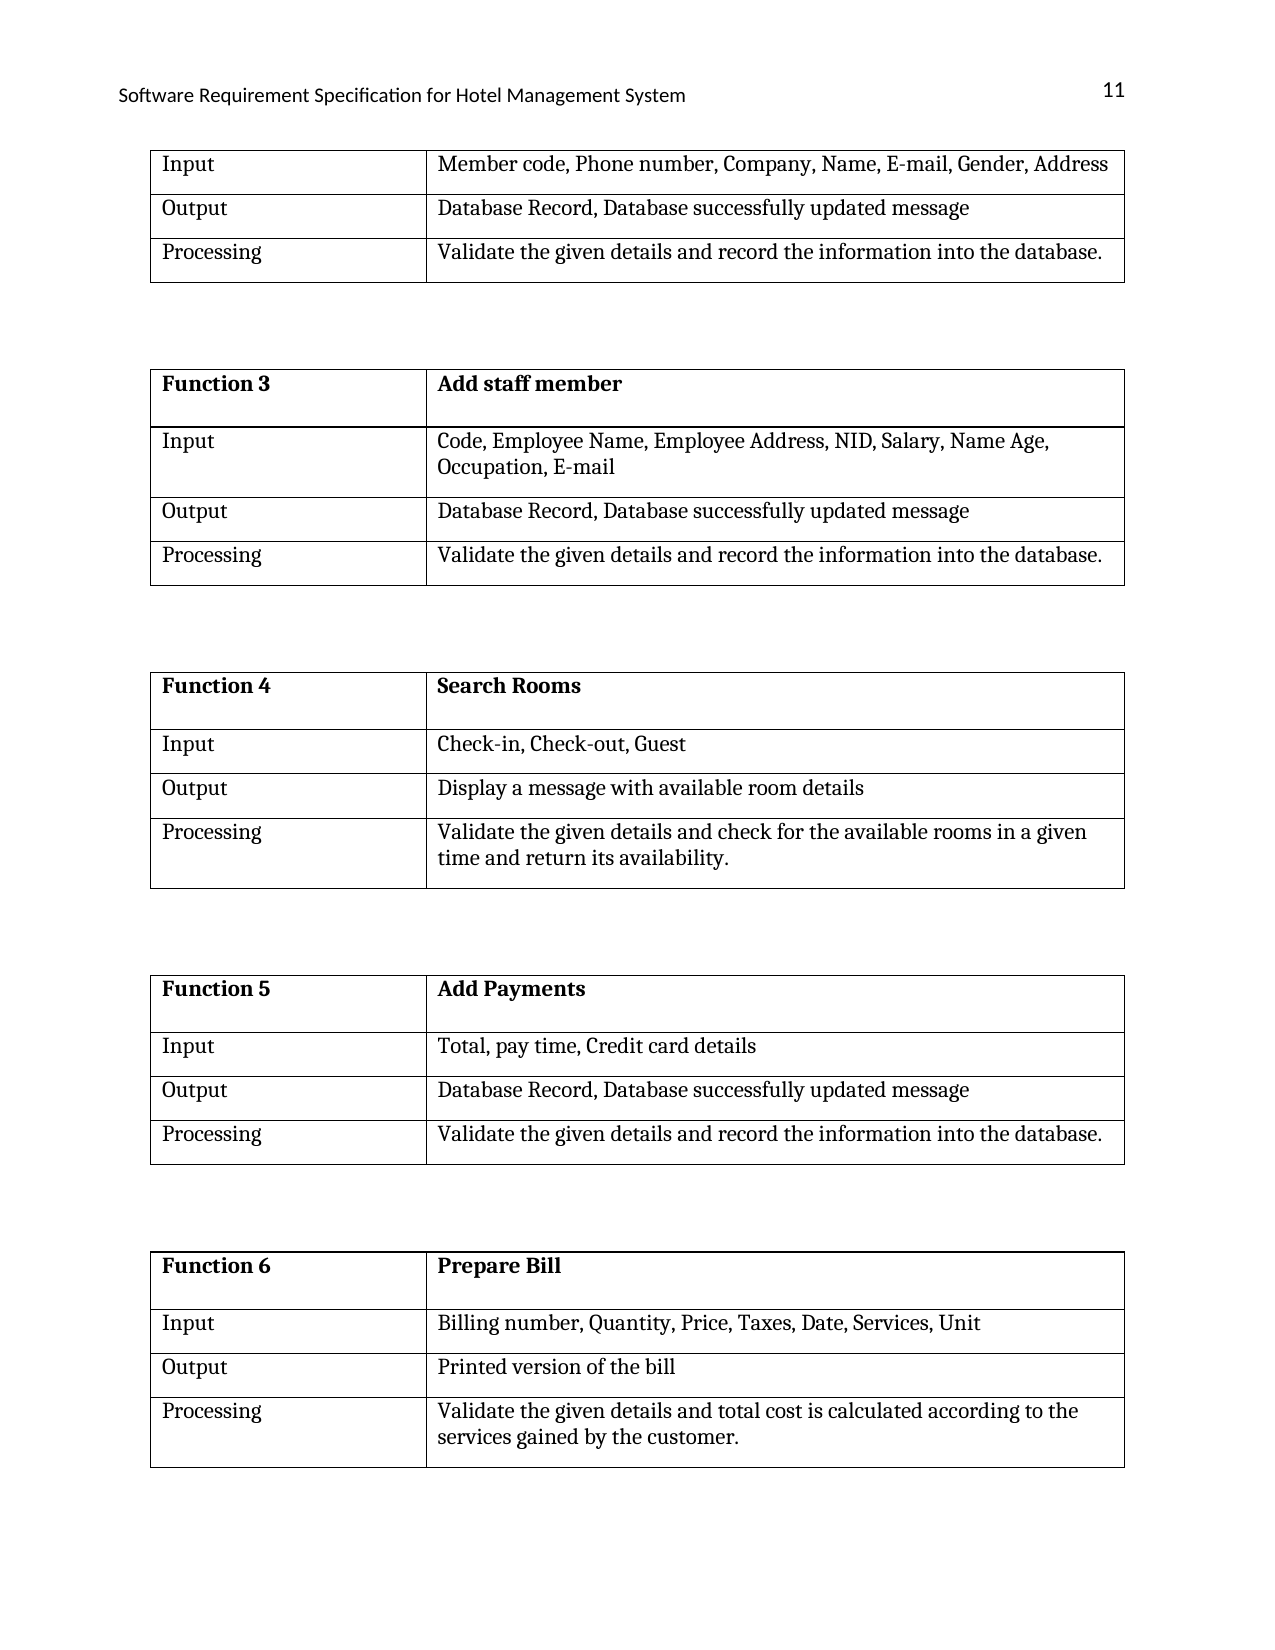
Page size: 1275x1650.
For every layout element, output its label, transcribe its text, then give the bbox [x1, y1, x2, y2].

table_cell Output [151, 1077, 426, 1120]
table_cell Check-in, Check-out, Guest [427, 730, 1124, 773]
table_cell Printed version of the bill [427, 1354, 1124, 1397]
table_cell Processing [151, 819, 426, 888]
table_cell Database Record, Database successfully updated message [427, 498, 1124, 541]
table_header Add Payments [427, 976, 1124, 1032]
table_header Function 3 [151, 370, 426, 426]
table_cell Processing [151, 542, 426, 585]
table_cell Total, pay time, Credit card details [427, 1033, 1124, 1076]
table_header Search Rooms [427, 673, 1124, 729]
table_header Function 4 [151, 673, 426, 729]
table_cell Processing [151, 1398, 426, 1467]
table_cell Output [151, 498, 426, 541]
table_cell Member code, Phone number, Company, Name, E-mail, Gender, Address [427, 151, 1124, 194]
table_cell Input [151, 428, 426, 497]
table_cell Validate the given details and check for the available rooms in a given time and return its availability. [427, 819, 1124, 888]
table_cell Processing [151, 239, 426, 282]
table_cell Output [151, 195, 426, 238]
table_cell Validate the given details and record the information into the database. [427, 542, 1124, 585]
table_cell Input [151, 1033, 426, 1076]
table_cell Output [151, 774, 426, 817]
table_cell Input [151, 1310, 426, 1353]
table_cell Output [151, 1354, 426, 1397]
table_cell Validate the given details and record the information into the database. [427, 1121, 1124, 1164]
table_cell Display a message with available room details [427, 774, 1124, 817]
table_header Function 5 [151, 976, 426, 1032]
table_cell Processing [151, 1121, 426, 1164]
table_header Function 6 [151, 1253, 426, 1308]
table_cell Database Record, Database successfully updated message [427, 1077, 1124, 1120]
table_header Add staff member [427, 370, 1124, 426]
table_cell Code, Employee Name, Employee Address, NID, Salary, Name Age, Occupation, E-mail [427, 428, 1124, 497]
table_cell Validate the given details and total cost is calculated according to the services gained by the customer. [427, 1398, 1124, 1467]
table_header Prepare Bill [427, 1253, 1124, 1308]
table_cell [427, 195, 1124, 238]
table_cell Billing number, Quantity, Price, Taxes, Date, Services, Unit [427, 1310, 1124, 1353]
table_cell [427, 239, 1124, 282]
table_cell Input [151, 730, 426, 773]
table_cell Input [151, 151, 426, 194]
